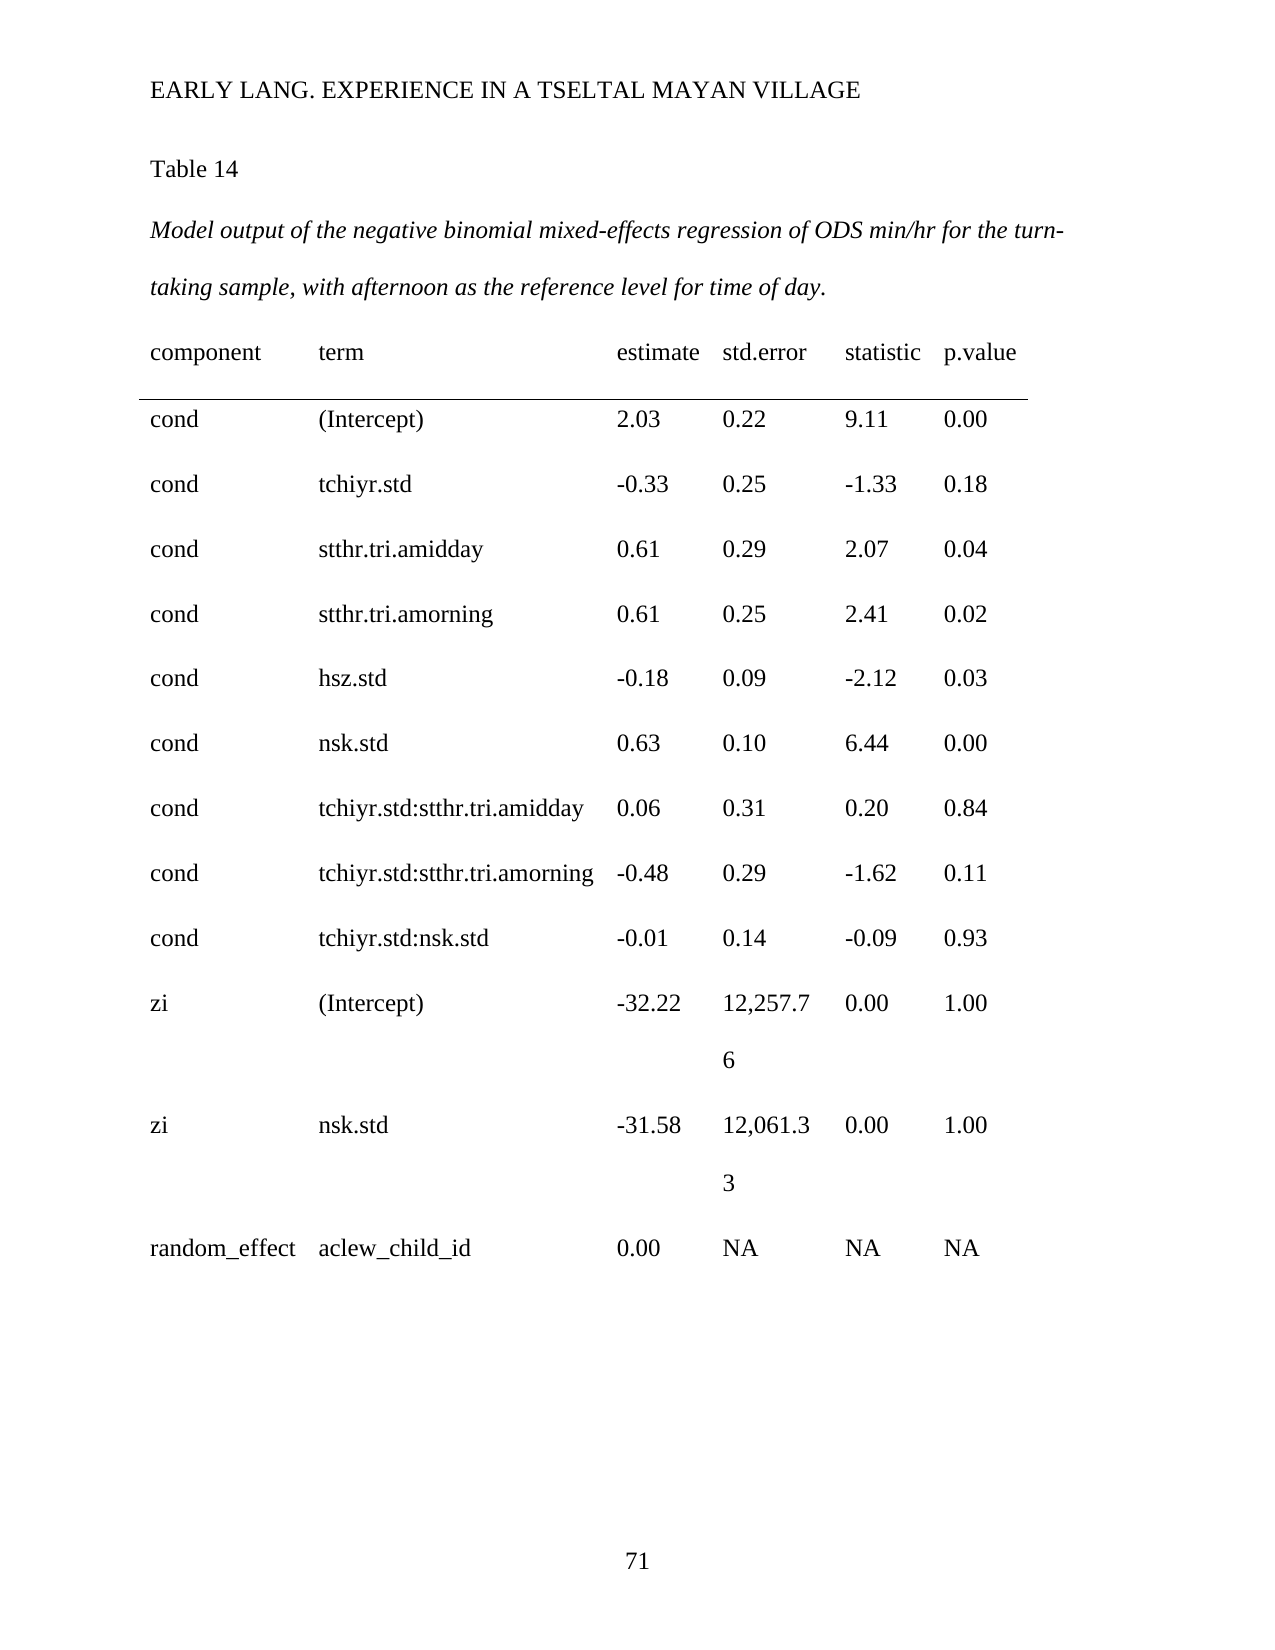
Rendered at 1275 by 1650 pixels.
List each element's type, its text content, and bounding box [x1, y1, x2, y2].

table_cell 0.61 [605, 530, 711, 595]
table_cell 9.11 [834, 400, 932, 465]
table_cell -0.09 [834, 919, 932, 984]
table_cell 0.09 [711, 660, 833, 725]
table_cell NA [834, 1229, 932, 1294]
table_cell -32.22 [605, 984, 711, 1107]
table_cell -0.18 [605, 660, 711, 725]
table_cell cond [139, 660, 307, 725]
table_cell -0.48 [605, 855, 711, 919]
table_cell zi [139, 984, 307, 1107]
table_cell 0.25 [711, 465, 833, 530]
table_header statistic [834, 334, 932, 399]
table_cell NA [933, 1229, 1028, 1294]
table_cell cond [139, 400, 307, 465]
table_cell NA [711, 1229, 833, 1294]
text Model output of the negative binomial mixed-effects regression of ODS min/hr for the turn-taking sample, with afternoon as the reference level for time of day. [150, 215, 1125, 301]
table_cell -2.12 [834, 660, 932, 725]
table_header term [307, 334, 605, 399]
table_cell -0.33 [605, 465, 711, 530]
table_cell stthr.tri.amorning [307, 595, 605, 660]
table_cell stthr.tri.amidday [307, 530, 605, 595]
table_cell 0.25 [711, 595, 833, 660]
table_cell 0.14 [711, 919, 833, 984]
table_cell 0.00 [834, 1107, 932, 1229]
table_header component [139, 334, 307, 399]
table_cell 0.31 [711, 790, 833, 854]
table_cell 0.04 [933, 530, 1028, 595]
table_cell 0.84 [933, 790, 1028, 854]
table_cell 0.93 [933, 919, 1028, 984]
table_cell 0.02 [933, 595, 1028, 660]
table_cell 0.00 [933, 725, 1028, 789]
table_cell (Intercept) [307, 400, 605, 465]
table_cell 2.41 [834, 595, 932, 660]
table_cell 0.61 [605, 595, 711, 660]
table_cell 0.11 [933, 855, 1028, 919]
table_header p.value [933, 334, 1028, 399]
table_cell aclew_child_id [307, 1229, 605, 1294]
table_cell nsk.std [307, 1107, 605, 1229]
table_cell tchiyr.std:stthr.tri.amorning [307, 855, 605, 919]
table_cell 0.22 [711, 400, 833, 465]
table_cell -31.58 [605, 1107, 711, 1229]
table_cell 0.29 [711, 855, 833, 919]
table_cell -1.62 [834, 855, 932, 919]
table_cell 12,061.33 [711, 1107, 833, 1229]
table_cell 0.03 [933, 660, 1028, 725]
table_cell 0.18 [933, 465, 1028, 530]
table_cell cond [139, 465, 307, 530]
table_cell cond [139, 855, 307, 919]
table_cell cond [139, 530, 307, 595]
table_cell 2.03 [605, 400, 711, 465]
table_cell cond [139, 725, 307, 789]
table_cell 0.63 [605, 725, 711, 789]
table_cell zi [139, 1107, 307, 1229]
table_cell 1.00 [933, 1107, 1028, 1229]
table_cell 0.06 [605, 790, 711, 854]
table_cell 1.00 [933, 984, 1028, 1107]
table_cell random_effect [139, 1229, 307, 1294]
table_cell 0.20 [834, 790, 932, 854]
table_cell hsz.std [307, 660, 605, 725]
table_cell tchiyr.std [307, 465, 605, 530]
table_cell tchiyr.std:stthr.tri.amidday [307, 790, 605, 854]
table_cell tchiyr.std:nsk.std [307, 919, 605, 984]
table_header std.error [711, 334, 833, 399]
table_cell 2.07 [834, 530, 932, 595]
text Table 14 [150, 154, 1125, 182]
table_cell (Intercept) [307, 984, 605, 1107]
table_cell nsk.std [307, 725, 605, 789]
table_cell 0.00 [834, 984, 932, 1107]
table_cell cond [139, 919, 307, 984]
table_cell -1.33 [834, 465, 932, 530]
table_cell 0.10 [711, 725, 833, 789]
table_cell 12,257.76 [711, 984, 833, 1107]
table_cell cond [139, 595, 307, 660]
table_cell cond [139, 790, 307, 854]
table_cell 0.00 [605, 1229, 711, 1294]
table_cell -0.01 [605, 919, 711, 984]
table_cell 0.29 [711, 530, 833, 595]
table_cell 6.44 [834, 725, 932, 789]
table_header estimate [605, 334, 711, 399]
table_cell 0.00 [933, 400, 1028, 465]
